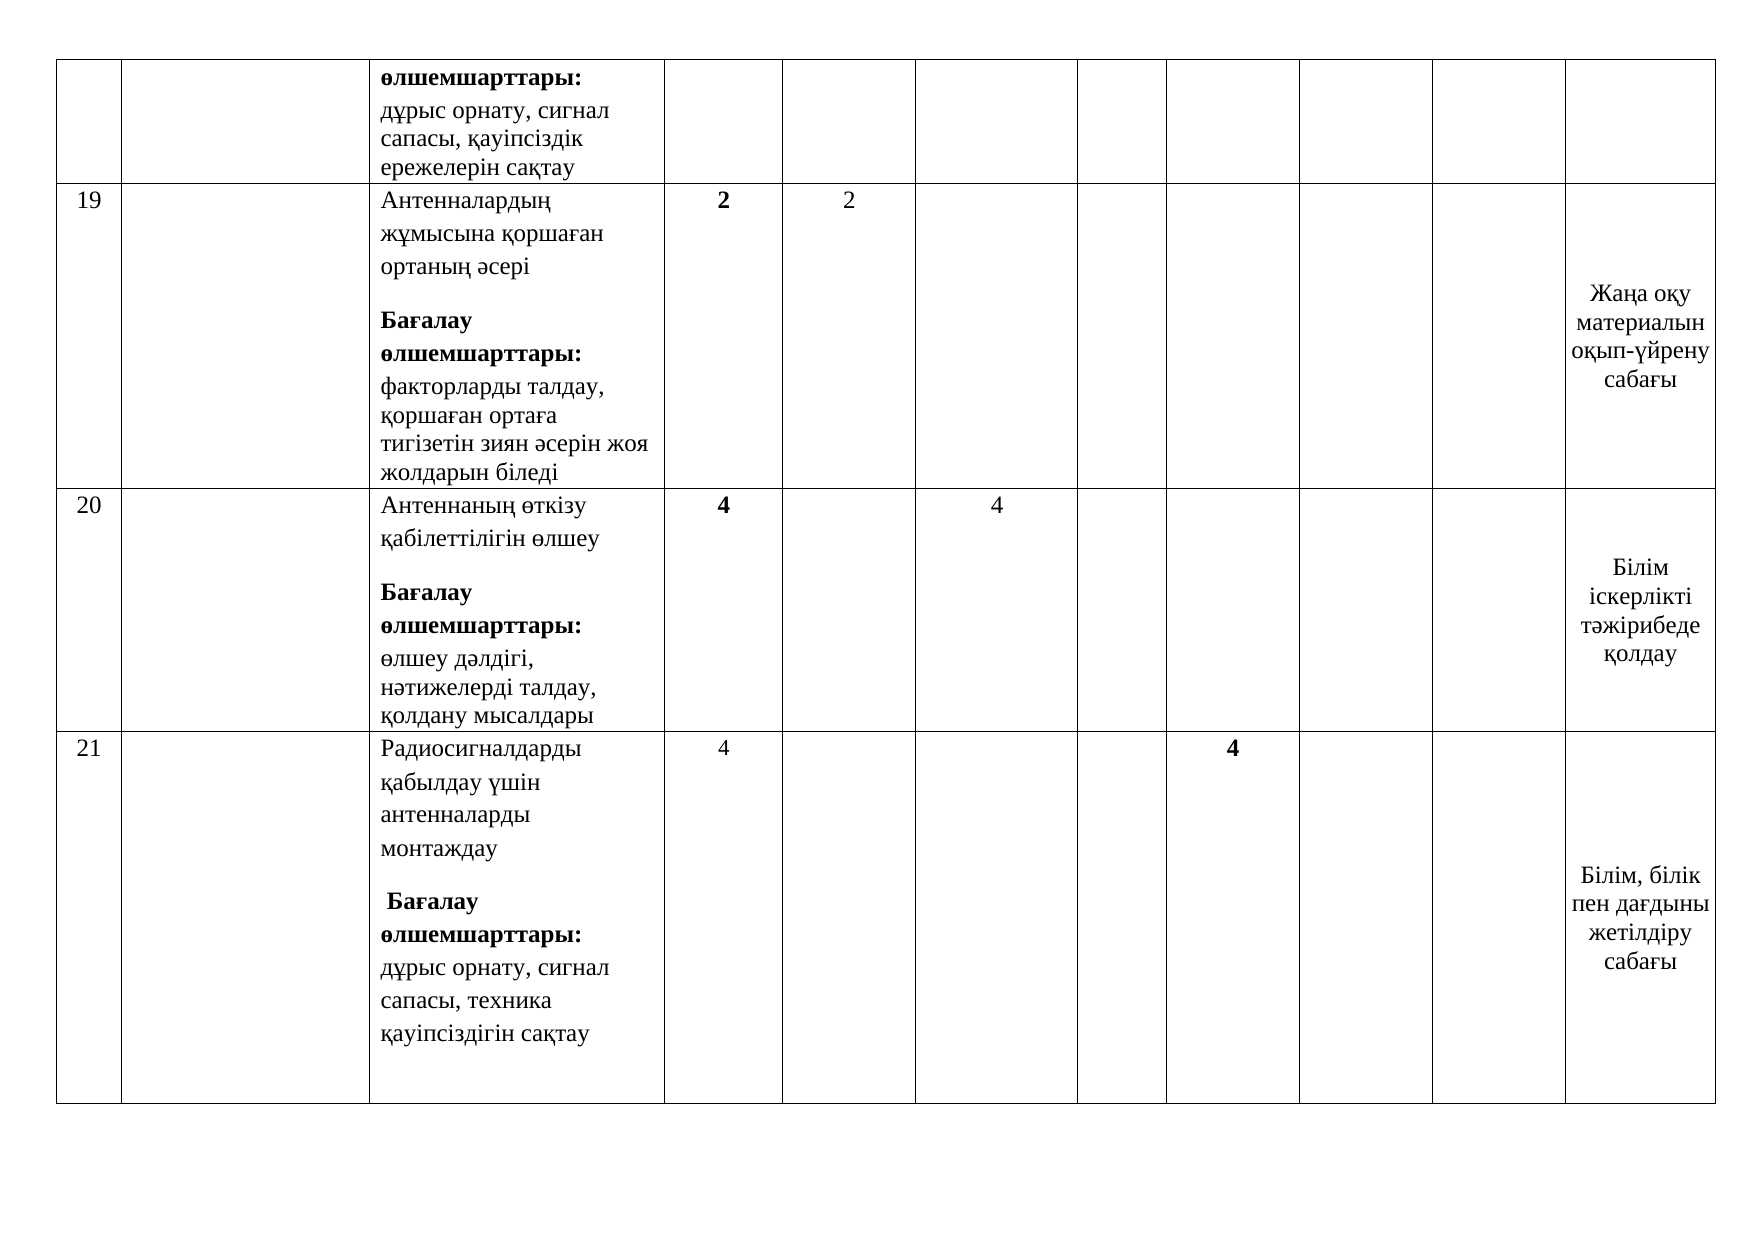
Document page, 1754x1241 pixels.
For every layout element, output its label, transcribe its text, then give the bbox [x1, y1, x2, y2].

table_cell [1078, 60, 1166, 182]
table_cell [122, 732, 369, 1103]
table_cell Радиосигналдарды қабылдау үшін антенналарды монтаждау Бағалау өлшемшарттары: дұрыс орнату, сигнал сапасы, техника қауіпсіздігін сақтау [370, 732, 664, 1103]
table_cell 4 [916, 489, 1077, 731]
table_cell 2 [665, 184, 782, 488]
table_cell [370, 60, 664, 182]
table_cell [1300, 489, 1432, 731]
table_cell [916, 184, 1077, 488]
table_cell Білім іскерлікті тәжірибеде қолдау [1566, 489, 1715, 731]
table_cell 18 [57, 60, 121, 182]
table_cell [1433, 489, 1565, 731]
table_cell [1433, 184, 1565, 488]
table_cell 20 [57, 489, 121, 731]
table_cell [1300, 184, 1432, 488]
table_cell [783, 732, 915, 1103]
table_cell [1566, 60, 1715, 182]
table_cell Жаңа оқу материалын оқып-үйрену сабағы [1566, 184, 1715, 488]
table_cell [1433, 732, 1565, 1103]
table_cell [122, 184, 369, 488]
table_cell 21 [57, 732, 121, 1103]
table_cell [1078, 732, 1166, 1103]
table_cell 4 [1167, 60, 1299, 182]
table_cell [1078, 489, 1166, 731]
table_cell Білім, білік пен дағдыны жетілдіру сабағы [1566, 732, 1715, 1103]
table_cell [783, 489, 915, 731]
table_cell 4 [665, 489, 782, 731]
table_cell 19 [57, 184, 121, 488]
table_cell 4 [665, 732, 782, 1103]
table_cell [916, 732, 1077, 1103]
table_cell [122, 60, 369, 182]
table_cell [122, 489, 369, 731]
table_cell [1300, 60, 1432, 182]
table_cell [1167, 489, 1299, 731]
table_cell [1078, 184, 1166, 488]
table_cell [1300, 732, 1432, 1103]
table_cell [1433, 60, 1565, 182]
table_cell 2 [783, 184, 915, 488]
table_cell 4 [1167, 732, 1299, 1103]
table_cell [1167, 184, 1299, 488]
table_cell Антенналардың жұмысына қоршаған ортаның әсері Бағалау өлшемшарттары: факторларды талдау, қоршаған ортаға тигізетін зиян әсерін жоя жолдарын біледі [370, 184, 664, 488]
table_cell Антеннаның өткізу қабілеттілігін өлшеу Бағалау өлшемшарттары: өлшеу дәлдігі, нәтижелерді талдау, қолдану мысалдары [370, 489, 664, 731]
table_cell [783, 60, 915, 182]
table_cell [916, 60, 1077, 182]
table_cell 4 [665, 60, 782, 182]
